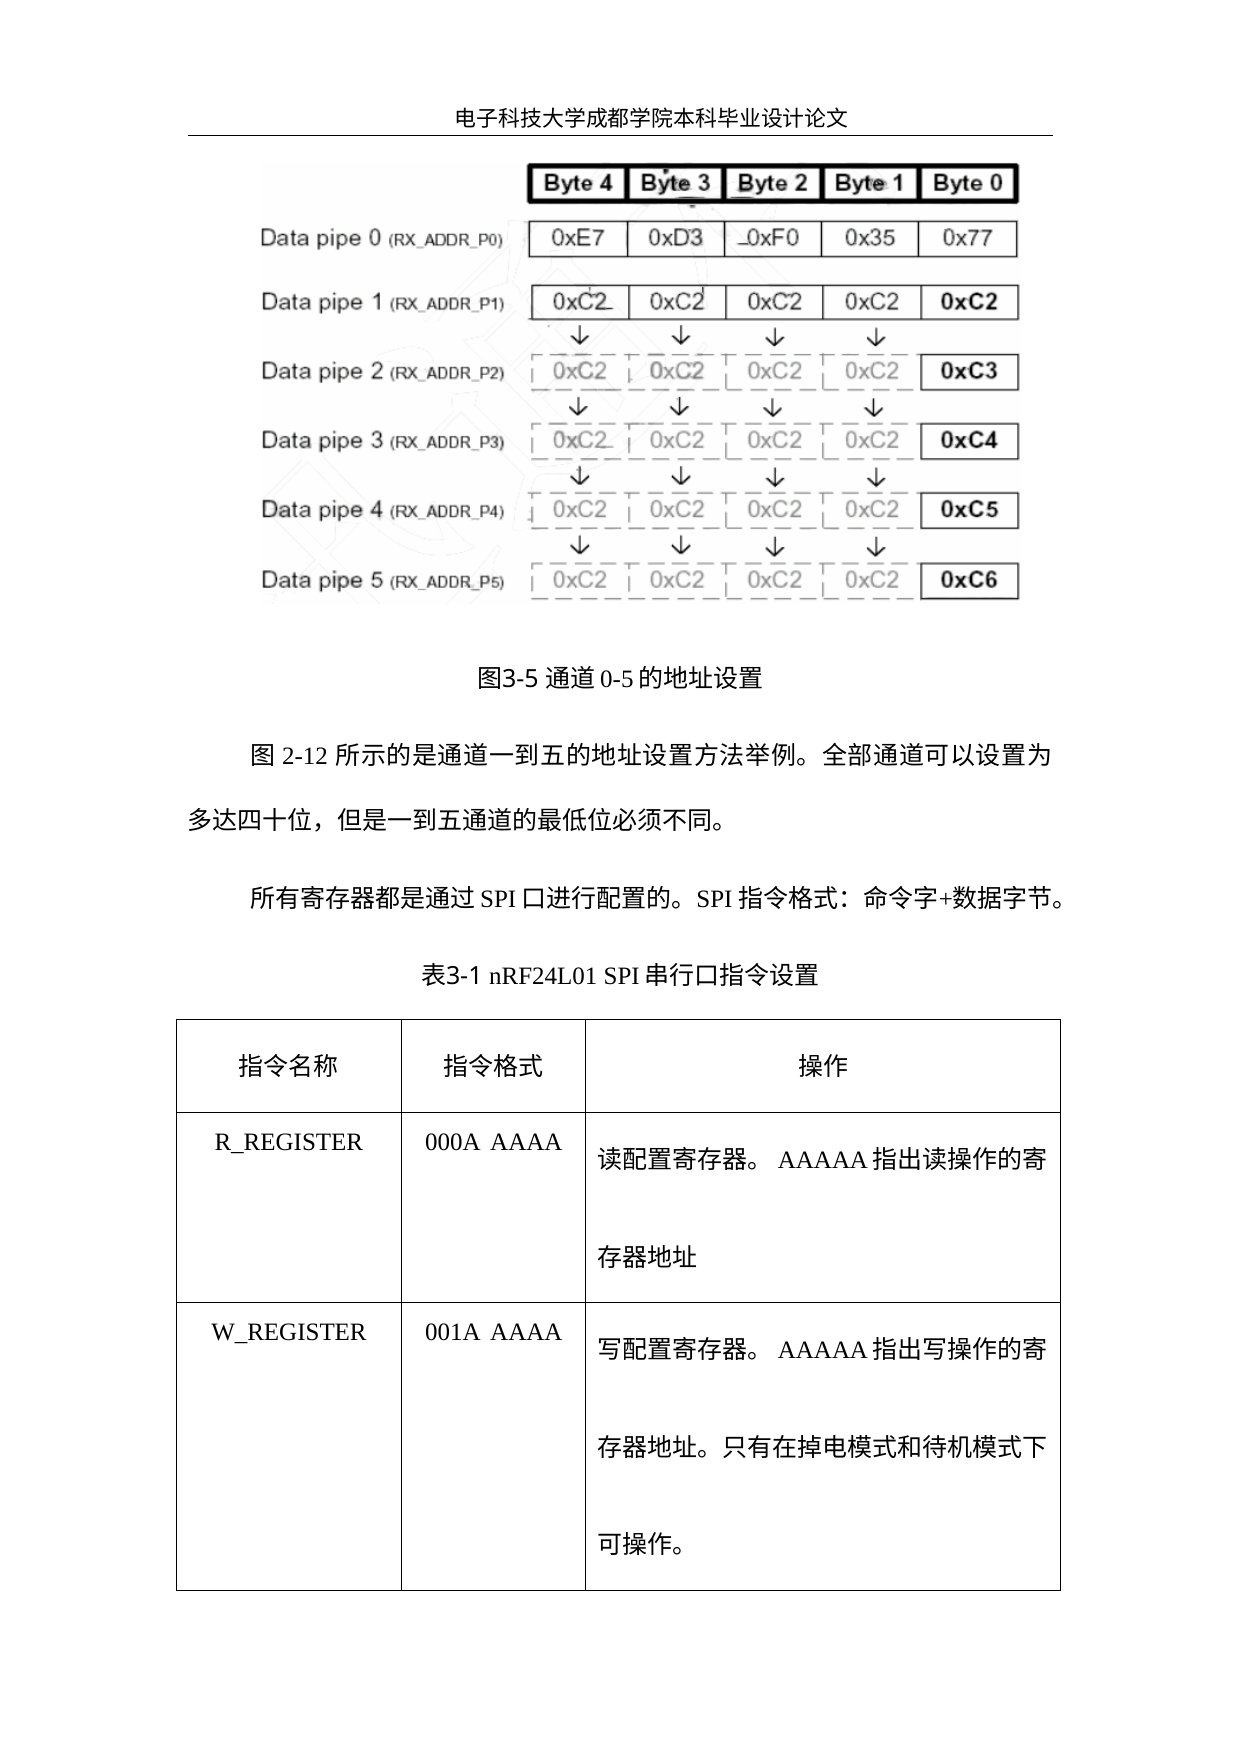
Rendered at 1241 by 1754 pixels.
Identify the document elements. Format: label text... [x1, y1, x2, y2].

table_cell W_REGISTER [177, 1303, 401, 1590]
text 通道0-5的地址设置 [187, 644, 1053, 709]
table_cell 000A AAAA [402, 1113, 585, 1302]
table_header 指令名称 [177, 1020, 401, 1112]
picture [261, 162, 1023, 604]
table_cell 写配置寄存器。 AAAAA 指出写操作的寄存器地址。只有在掉电模式和待机模式下可操作。 [586, 1303, 1060, 1590]
text 所有寄存器都是通过SPI口进行配置的。SPI 指令格式：命令字+数据字节。 [187, 864, 1053, 929]
table_header 指令格式 [402, 1020, 585, 1112]
text nRF24L01 SPI串行口指令设置 [187, 941, 1053, 1006]
table_cell R_REGISTER [177, 1113, 401, 1302]
table_cell 读配置寄存器。 AAAAA 指出读操作的寄存器地址 [586, 1113, 1060, 1302]
text 图 2-12 所示的是通道一到五的地址设置方法举例。全部通道可以设置为多达四十位，但是一到五通道的最低位必须不同。 [187, 721, 1053, 851]
table_header 操作 [586, 1020, 1060, 1112]
table_cell 001A AAAA [402, 1303, 585, 1590]
